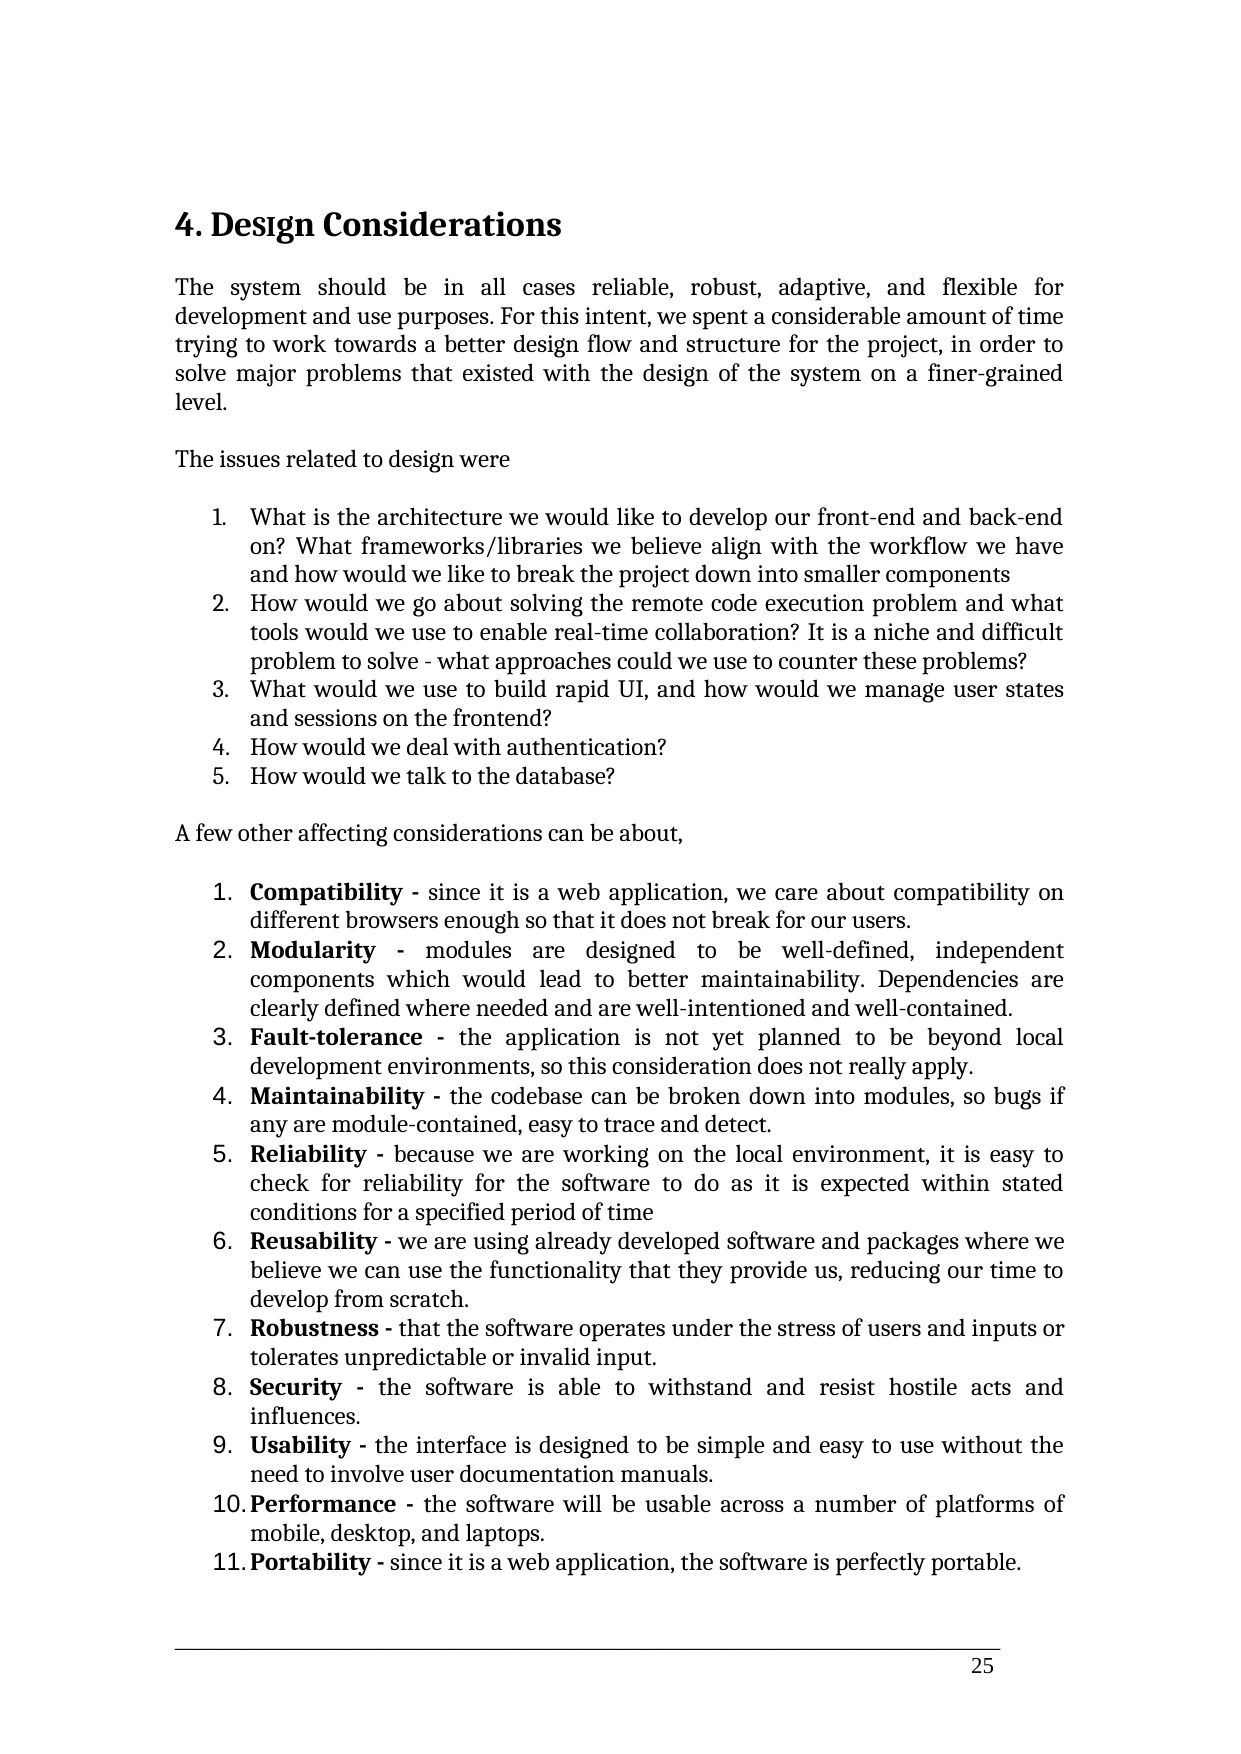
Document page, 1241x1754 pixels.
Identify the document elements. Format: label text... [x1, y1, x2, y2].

list What is the architecture we would like to develop our front-end and back-end on? What frameworks/libraries we believe align with the workflow we have and how would we like to break the project down into smaller components [212, 503, 1065, 589]
list How would we go about solving the remote code execution problem and what tools would we use to enable real-time collaboration? It is a niche and difficult problem to solve - what approaches could we use to counter these problems? [212, 589, 1065, 675]
list Portability - since it is a web application, the software is perfectly portable. [212, 1547, 1065, 1577]
list Usability - the interface is designed to be simple and easy to use without the need to involve user documentation manuals. [212, 1430, 1065, 1489]
list Compatibility - since it is a web application, we care about compatibility on different browsers enough so that it does not break for our users. [212, 877, 1065, 935]
list Reusability - we are using already developed software and packages where we believe we can use the functionality that they provide us, reducing our time to develop from scratch. [212, 1226, 1065, 1313]
text The system should be in all cases reliable, robust, adaptive, and flexible for development and use purposes. For this intent, we spent a considerable amount of time trying to work towards a better design flow and structure for the project, in order to solve major problems that existed with the design of the system on a finer-grained level. [175, 273, 1065, 417]
list Modularity - modules are designed to be well-defined, independent components which would lead to better maintainability. Dependencies are clearly defined where needed and are well-intentioned and well-contained. [212, 935, 1065, 1022]
list Security - the software is able to withstand and resist hostile acts and influences. [212, 1372, 1065, 1430]
list Robustness - that the software operates under the stress of users and inputs or tolerates unpredictable or invalid input. [212, 1313, 1065, 1372]
list How would we talk to the database? [212, 762, 1065, 790]
list Maintainability - the codebase can be broken down into modules, so bugs if any are module-contained, easy to trace and detect. [212, 1081, 1065, 1139]
list Fault-tolerance - the application is not yet planned to be beyond local development environments, so this consideration does not really apply. [212, 1022, 1065, 1081]
list What would we use to build rapid UI, and how would we manage user states and sessions on the frontend? [212, 675, 1065, 733]
list Reliability - because we are working on the local environment, it is easy to check for reliability for the software to do as it is expected within stated conditions for a specified period of time [212, 1139, 1065, 1226]
text The issues related to design were [175, 445, 1065, 474]
text A few other affecting considerations can be about, [175, 819, 1065, 848]
subtitle 4. Design Considerations [175, 204, 1065, 245]
list Performance - the software will be usable across a number of platforms of mobile, desktop, and laptops. [212, 1489, 1065, 1547]
list How would we deal with authentication? [212, 733, 1065, 762]
